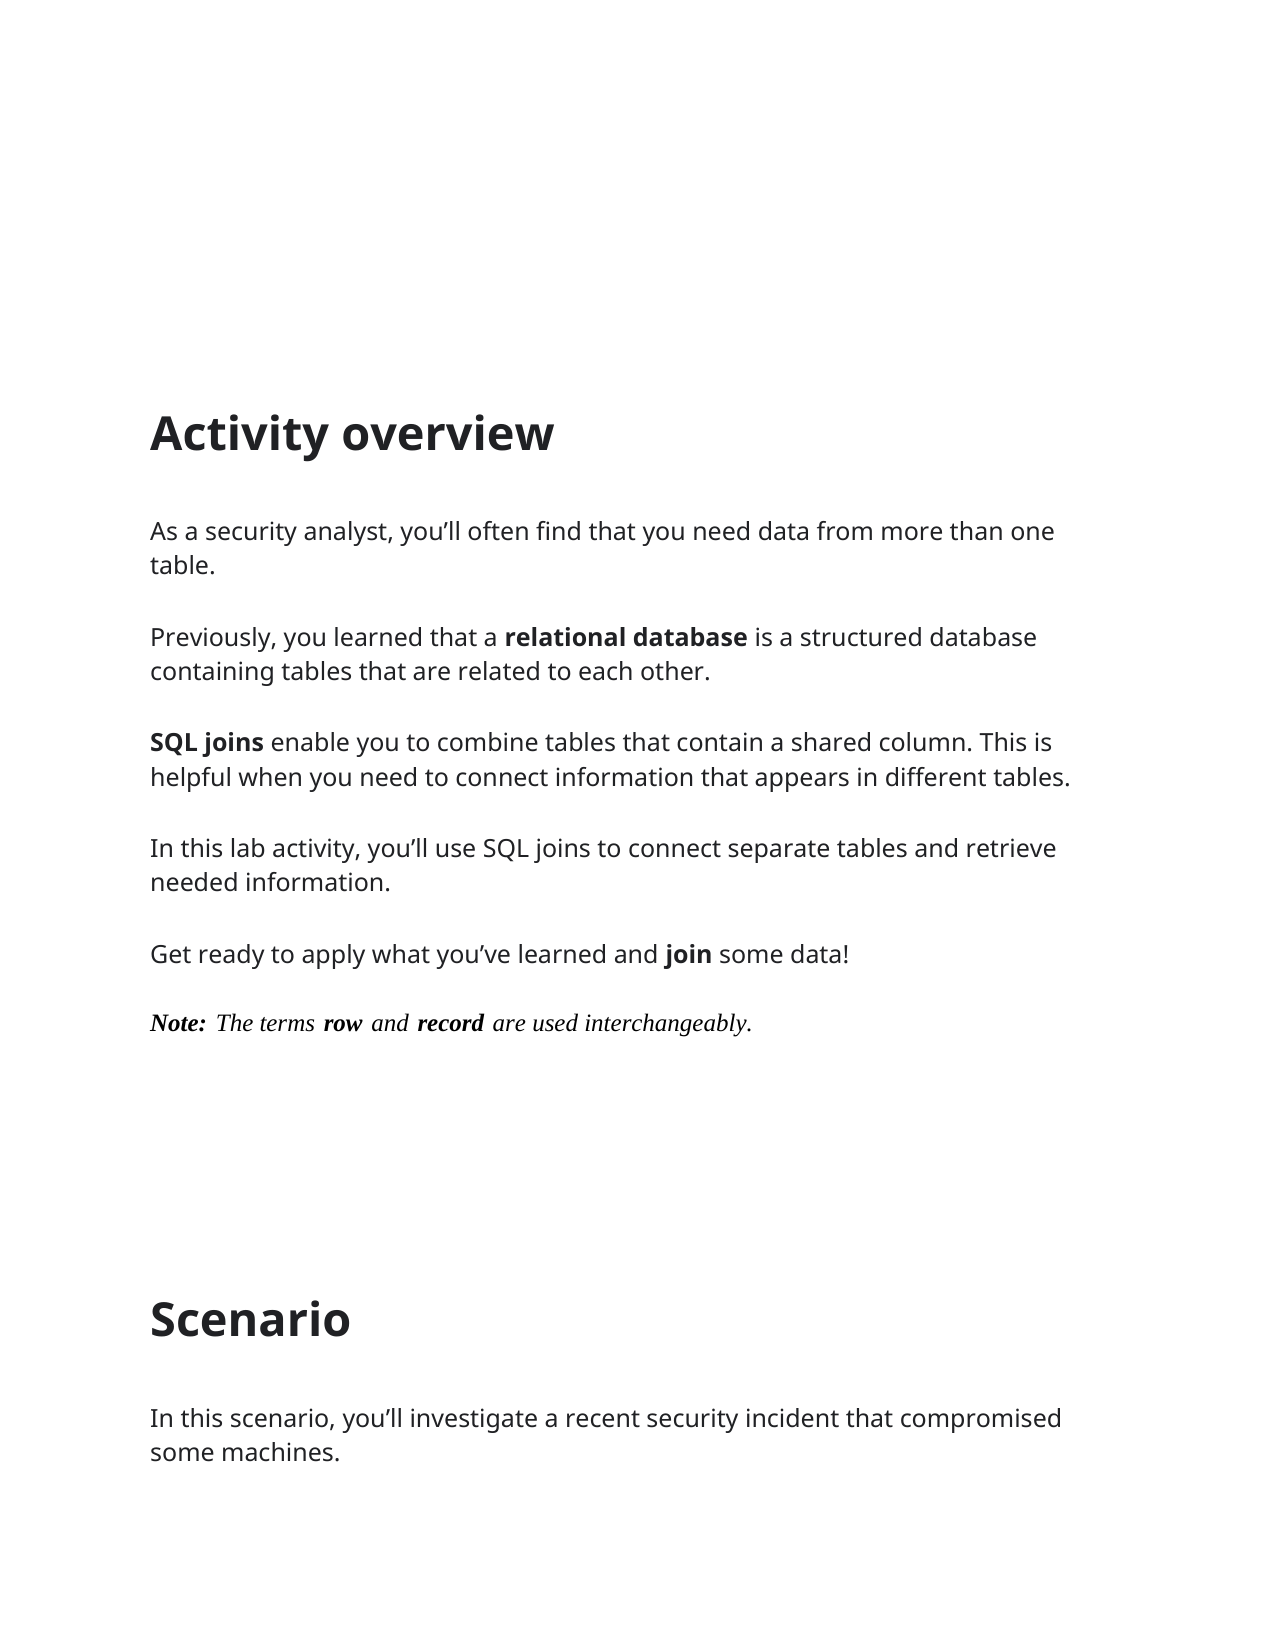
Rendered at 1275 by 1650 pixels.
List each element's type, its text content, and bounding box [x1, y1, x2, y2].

text SQL joins enable you to combine tables that contain a shared column. This is helpful when you need to connect information that appears in different tables. [150, 725, 1125, 793]
text As a security analyst, you’ll often find that you need data from more than one table. [150, 514, 1125, 582]
text In this lab activity, you’ll use SQL joins to connect separate tables and retrieve needed information. [150, 831, 1125, 899]
text Activity overview [150, 400, 1125, 464]
text Get ready to apply what you’ve learned and join some data! [150, 936, 1125, 970]
text Previously, you learned that a relational database is a structured database containing tables that are related to each other. [150, 619, 1125, 688]
text In this scenario, you’ll investigate a recent security incident that compromised some machines. [150, 1401, 1125, 1469]
text Scenario [150, 1287, 1125, 1351]
text Note: The terms row and record are used interchangeably. [150, 1008, 1125, 1037]
